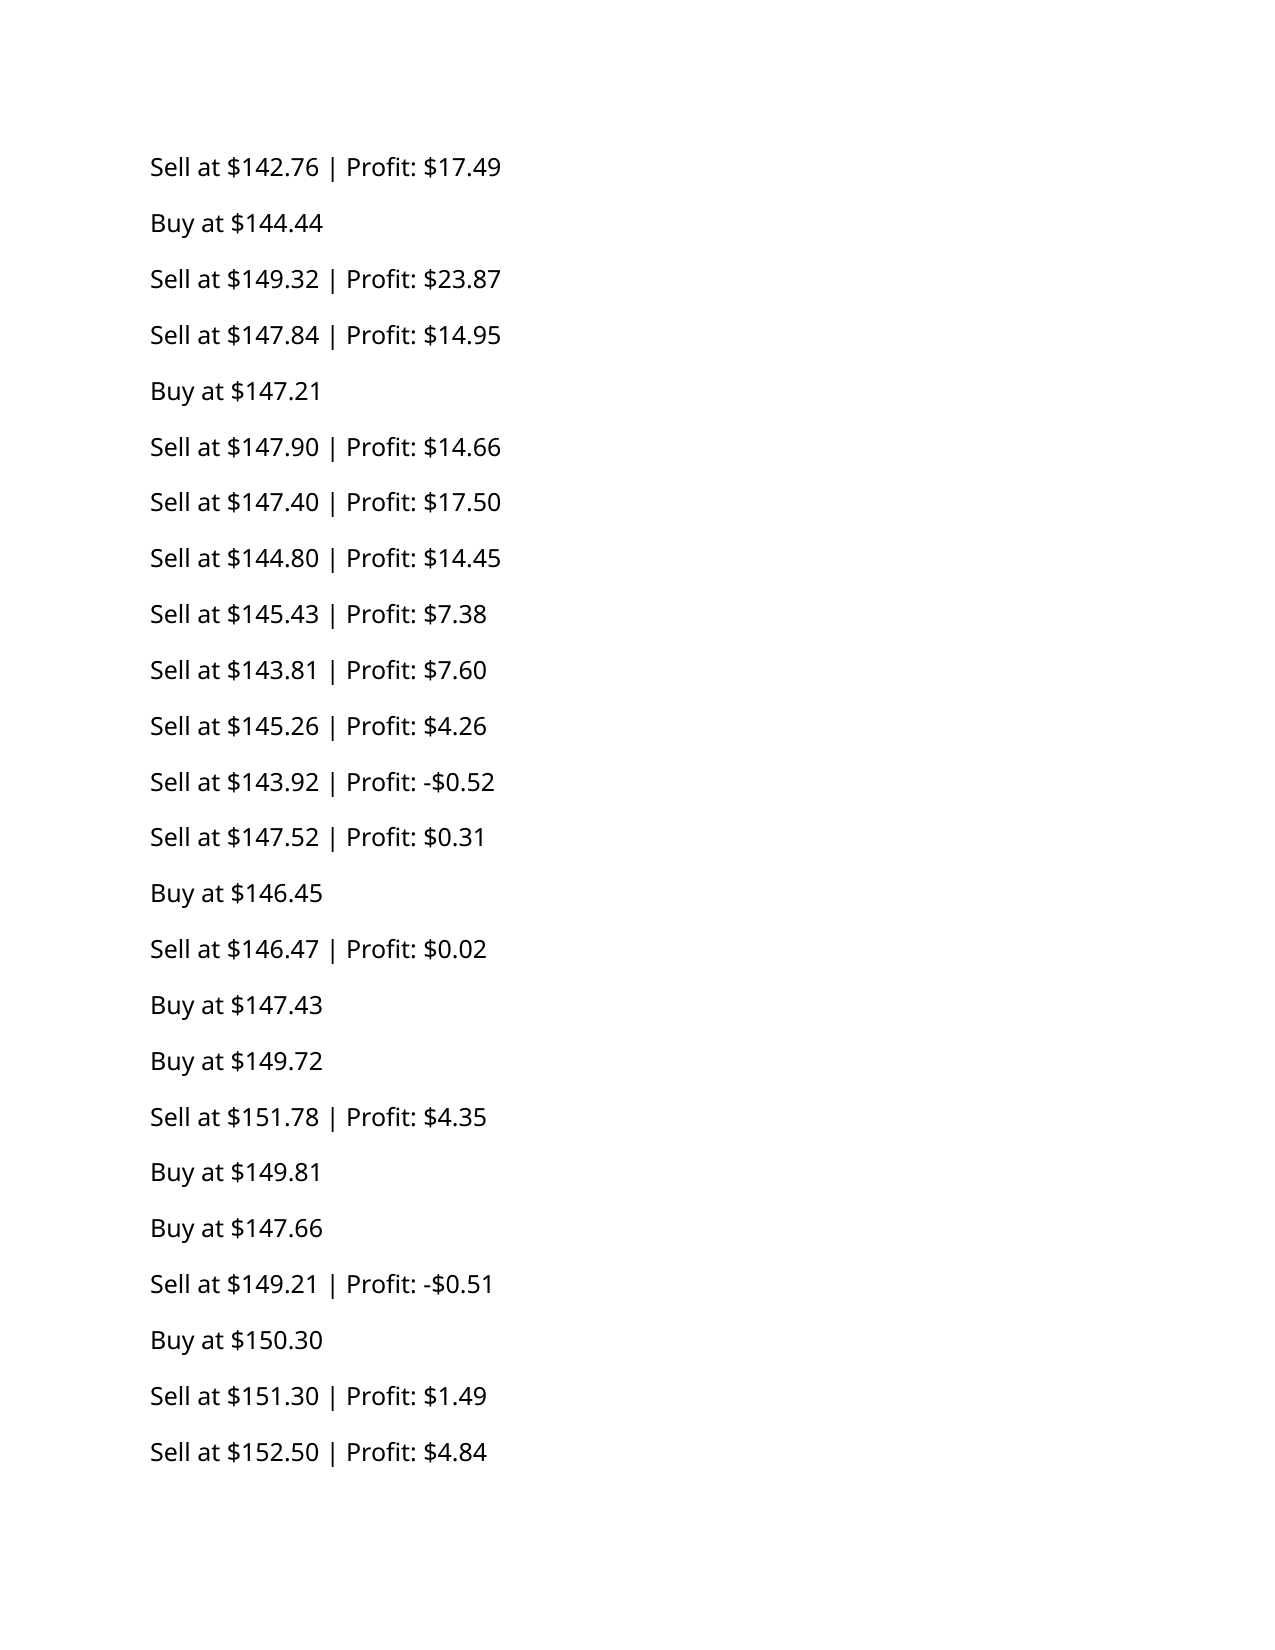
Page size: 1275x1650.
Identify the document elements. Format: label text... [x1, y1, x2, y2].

text Sell at $145.43 | Profit: $7.38 [150, 597, 1125, 631]
text Buy at $149.72 [150, 1043, 1125, 1077]
text Buy at $147.43 [150, 987, 1125, 1022]
text Buy at $147.66 [150, 1211, 1125, 1245]
text Sell at $151.30 | Profit: $1.49 [150, 1378, 1125, 1412]
text Buy at $150.30 [150, 1322, 1125, 1357]
text Sell at $142.76 | Profit: $17.49 [150, 150, 1125, 184]
text Sell at $149.32 | Profit: $23.87 [150, 262, 1125, 296]
text Sell at $144.80 | Profit: $14.45 [150, 541, 1125, 575]
text Sell at $143.92 | Profit: -$0.52 [150, 764, 1125, 798]
text Buy at $147.21 [150, 373, 1125, 407]
text Sell at $147.84 | Profit: $14.95 [150, 317, 1125, 352]
text Sell at $149.21 | Profit: -$0.51 [150, 1267, 1125, 1301]
text Sell at $147.90 | Profit: $14.66 [150, 429, 1125, 463]
text Sell at $152.50 | Profit: $4.84 [150, 1434, 1125, 1468]
text Sell at $145.26 | Profit: $4.26 [150, 708, 1125, 742]
text Buy at $146.45 [150, 876, 1125, 910]
text Buy at $149.81 [150, 1155, 1125, 1189]
text Sell at $147.52 | Profit: $0.31 [150, 820, 1125, 854]
text Sell at $151.78 | Profit: $4.35 [150, 1099, 1125, 1133]
text Buy at $144.44 [150, 206, 1125, 240]
text Sell at $147.40 | Profit: $17.50 [150, 485, 1125, 519]
text Sell at $146.47 | Profit: $0.02 [150, 932, 1125, 966]
text Sell at $143.81 | Profit: $7.60 [150, 652, 1125, 687]
